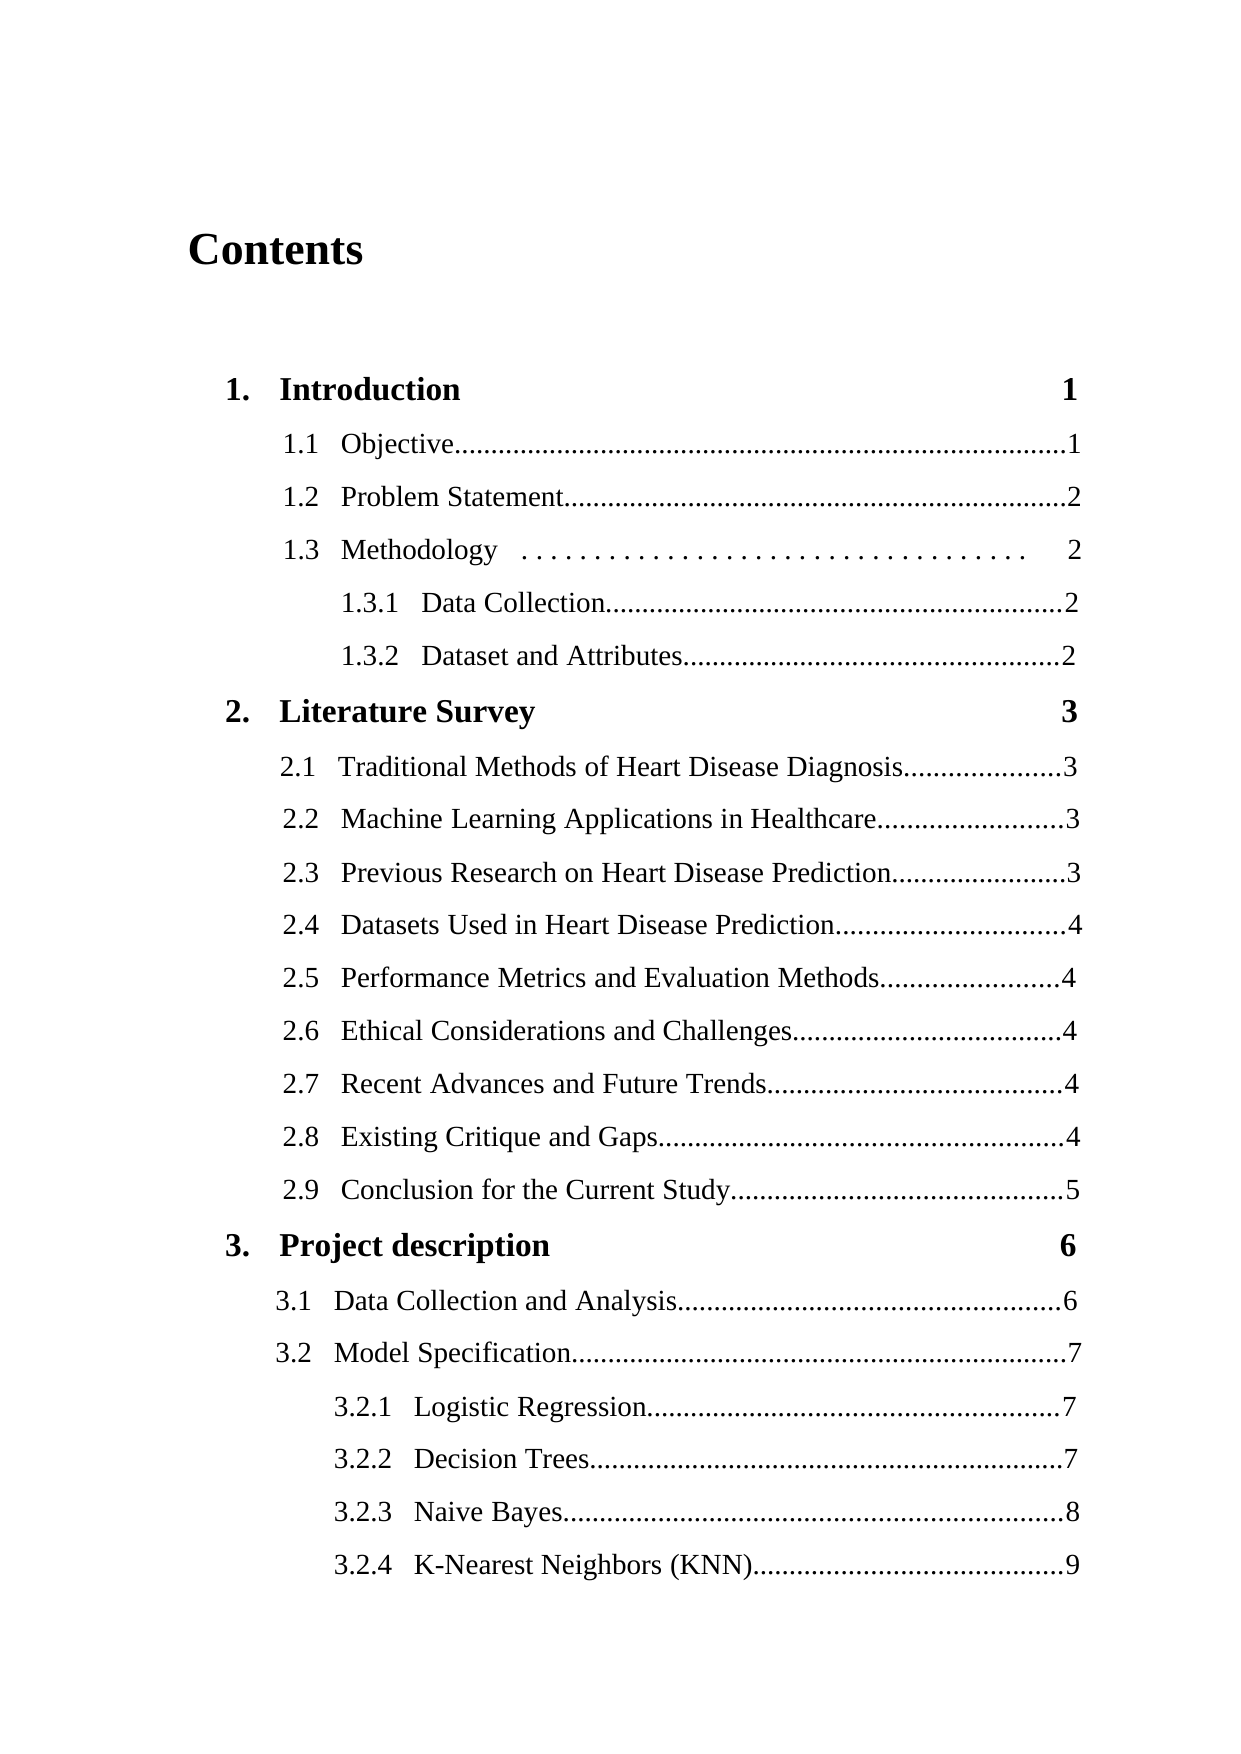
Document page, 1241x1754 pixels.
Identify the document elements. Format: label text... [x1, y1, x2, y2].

text Contents [187, 222, 1094, 274]
